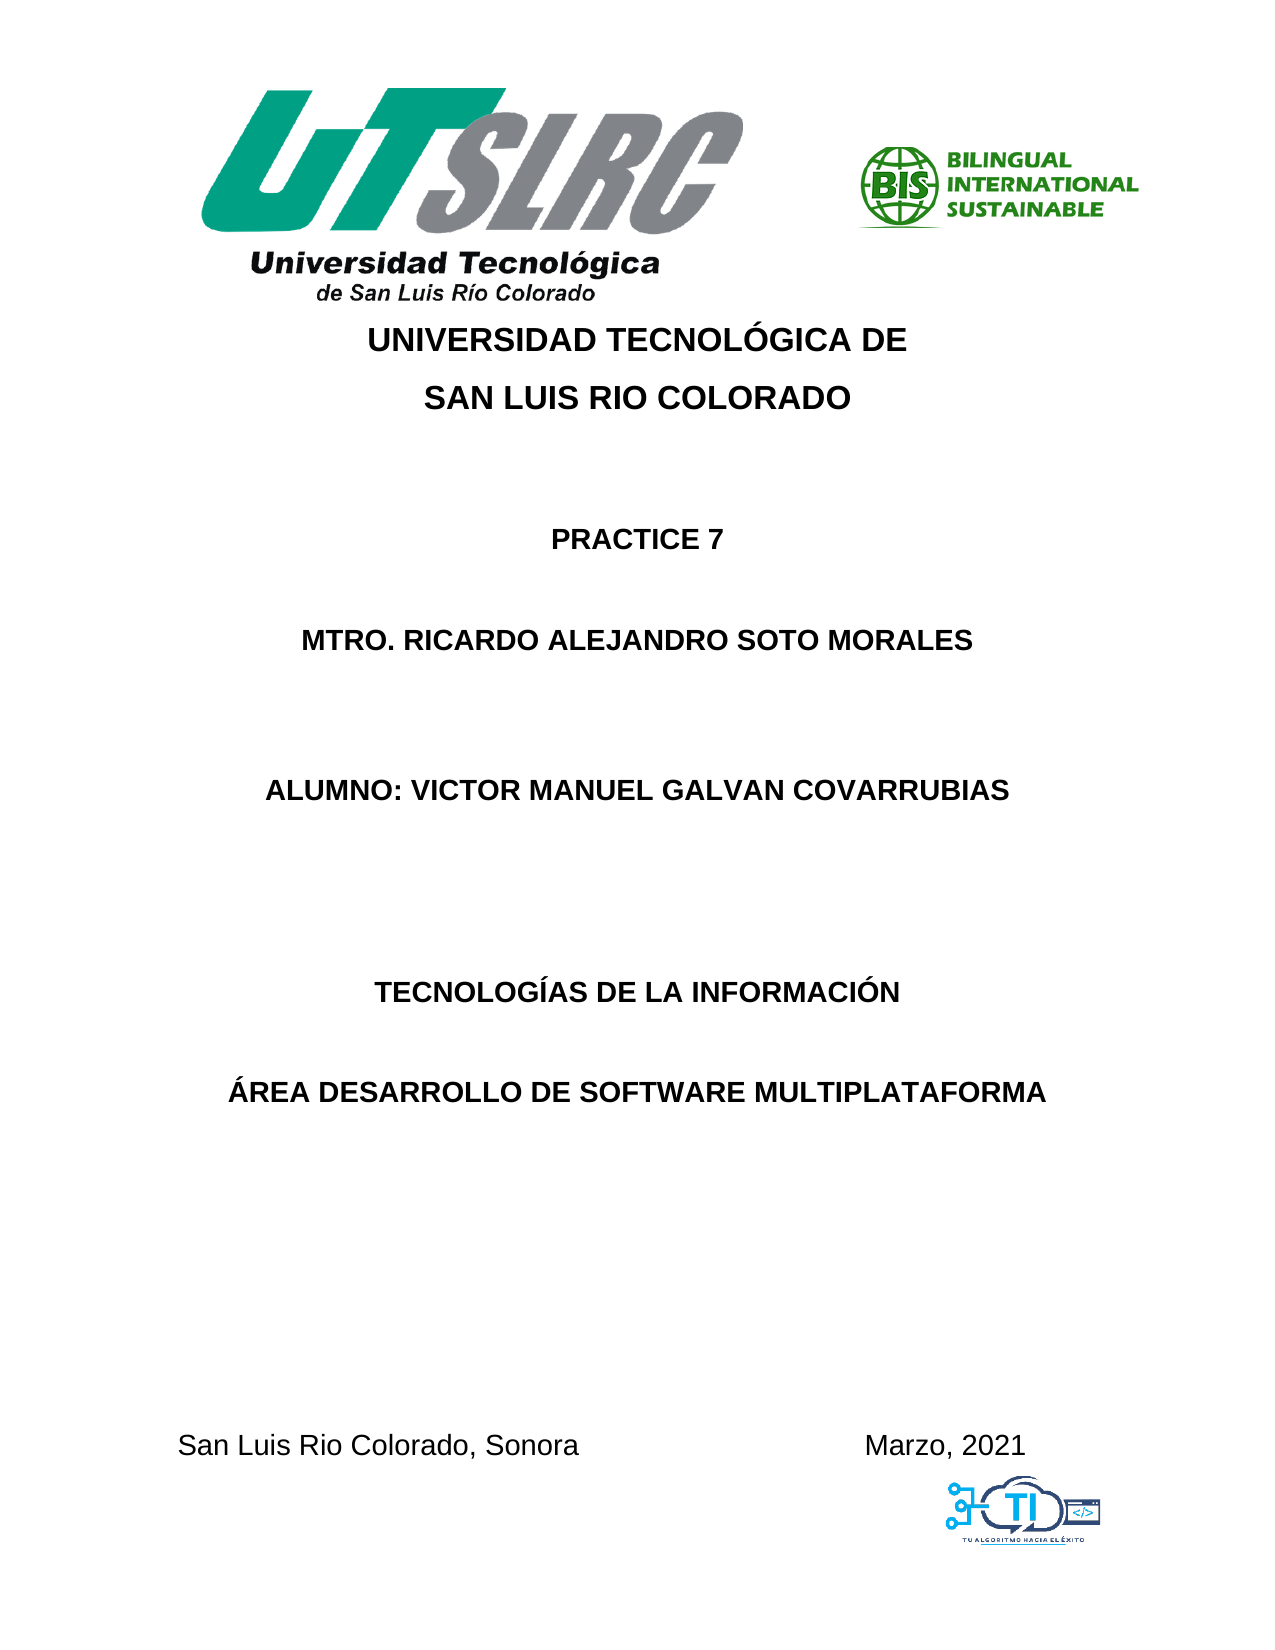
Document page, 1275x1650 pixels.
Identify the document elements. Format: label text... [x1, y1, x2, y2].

text ALUMNO: VICTOR MANUEL GALVAN COVARRUBIAS [177, 773, 1098, 807]
picture [833, 147, 1141, 228]
text ÁREA DESARROLLO DE SOFTWARE MULTIPLATAFORMA [177, 1075, 1098, 1109]
text MTRO. RICARDO ALEJANDRO SOTO MORALES [177, 622, 1098, 656]
text San Luis Rio Colorado, Sonora Marzo, 2021 [177, 1427, 1098, 1461]
picture [945, 1476, 1101, 1545]
text SAN LUIS RIO COLORADO [177, 378, 1098, 416]
text PRACTICE 7 [177, 522, 1098, 555]
picture [201, 88, 743, 301]
text UNIVERSIDAD TECNOLÓGICA DE [177, 320, 1098, 359]
text TECNOLOGÍAS DE LA INFORMACIÓN [177, 975, 1098, 1008]
